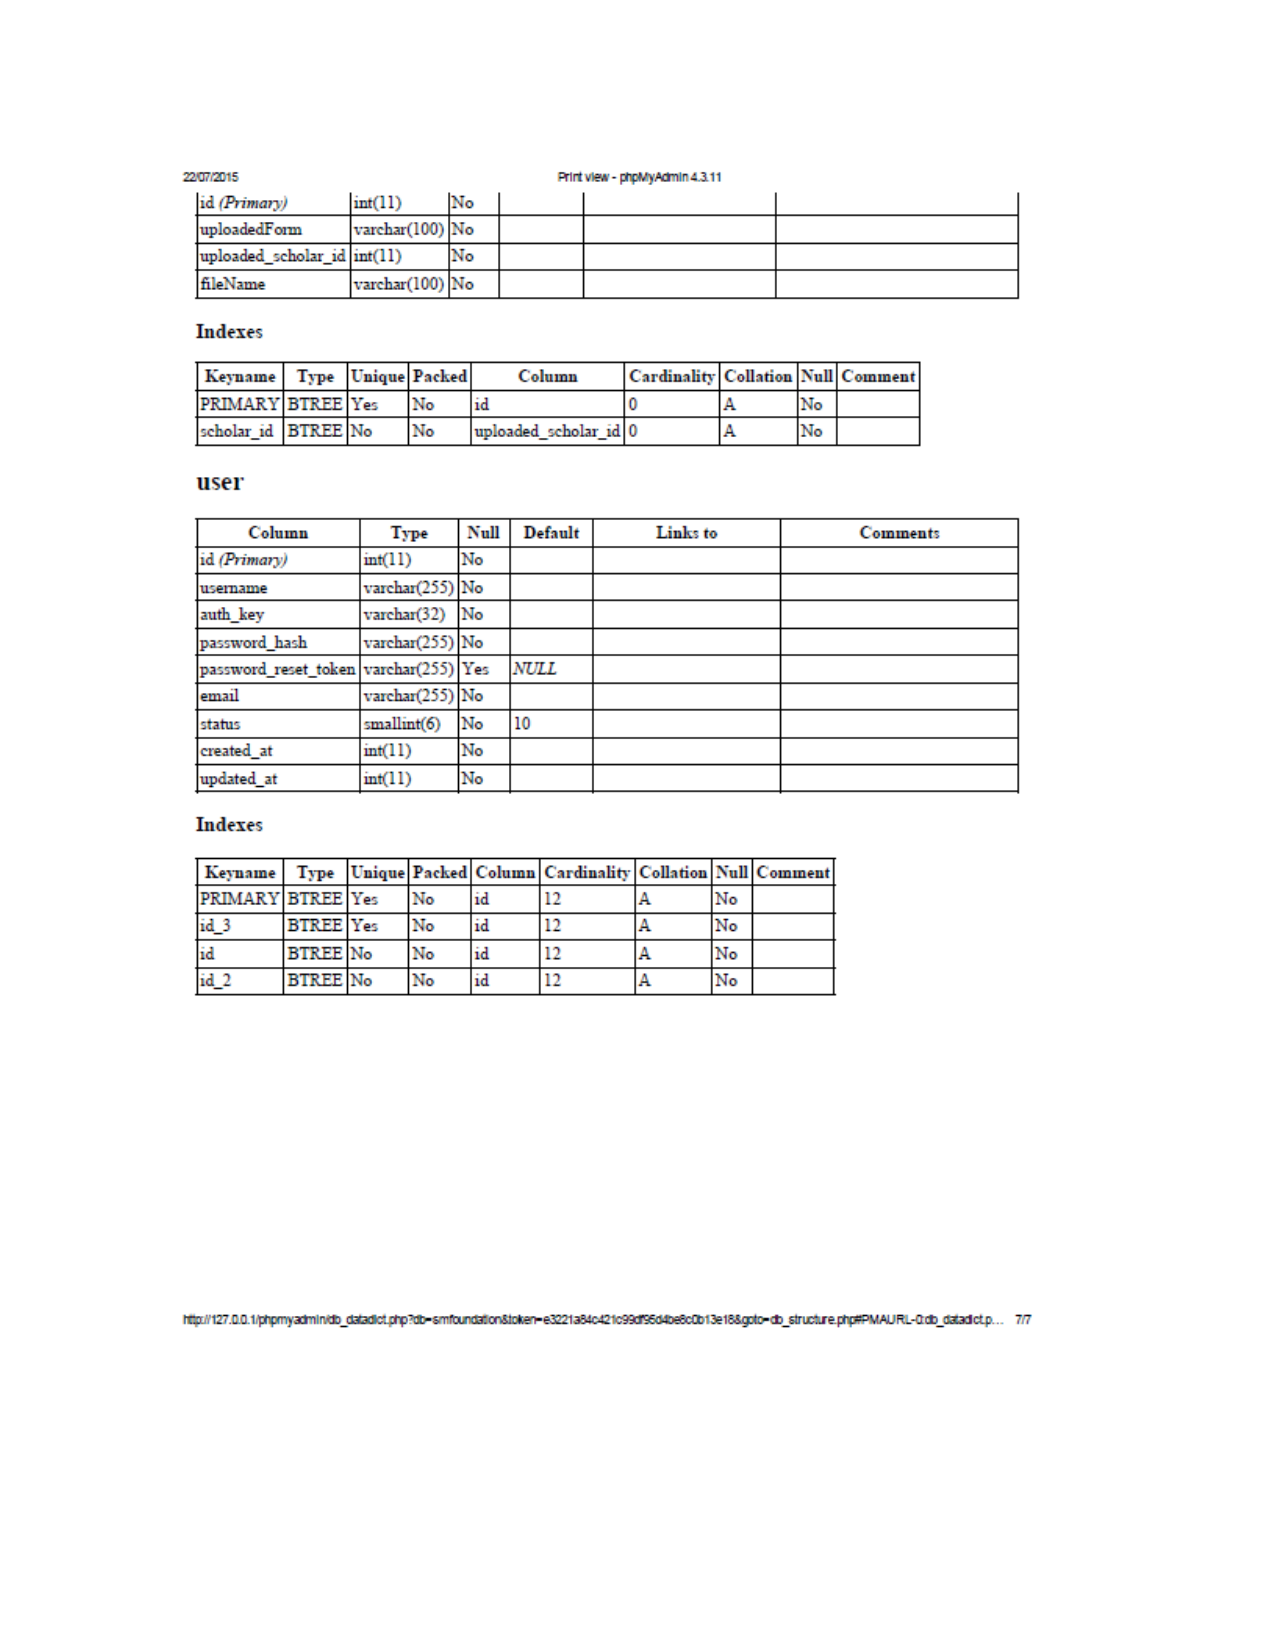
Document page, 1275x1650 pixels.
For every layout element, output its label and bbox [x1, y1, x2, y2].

picture [150, 150, 1074, 1351]
